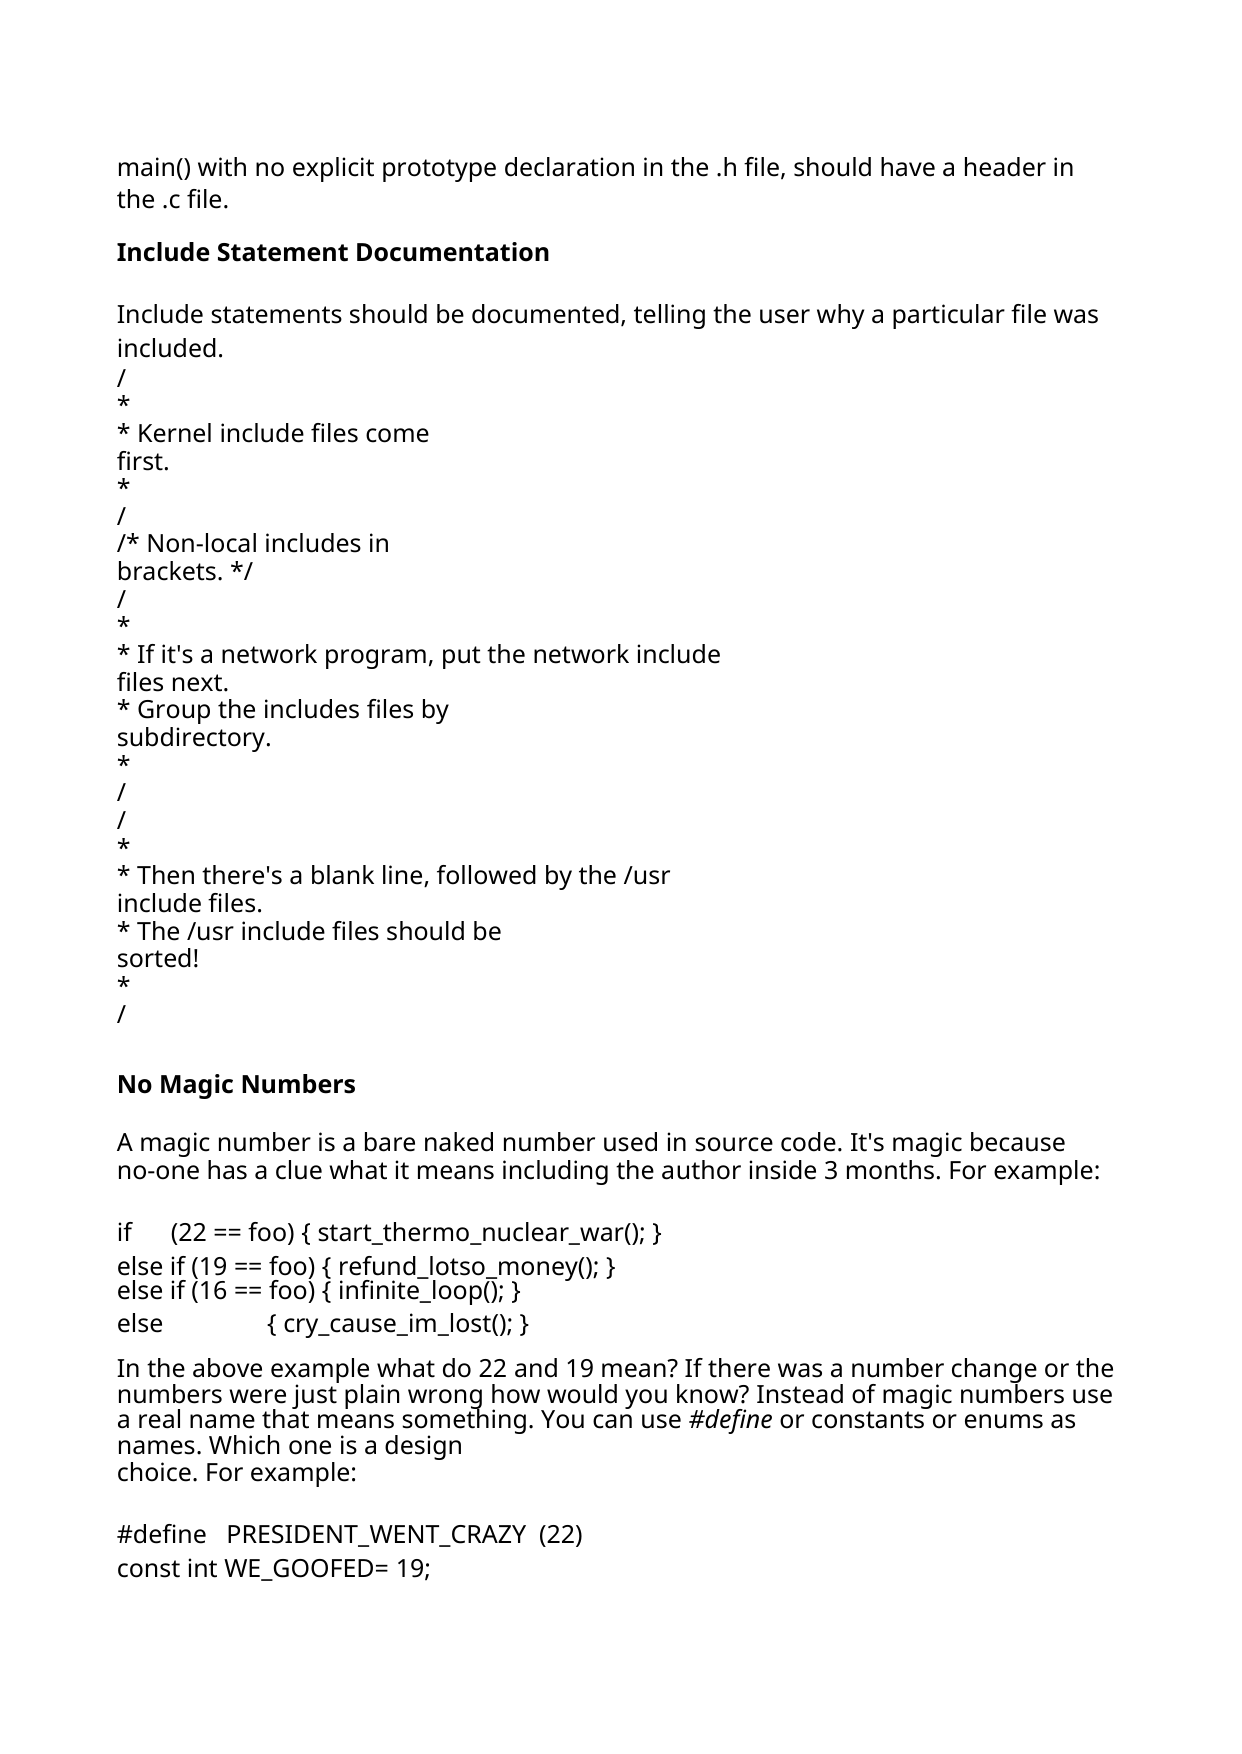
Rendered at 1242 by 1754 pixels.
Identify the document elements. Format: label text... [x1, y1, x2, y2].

text * If it's a network program, put the network include files next. [117, 641, 774, 697]
text * Then there's a blank line, followed by the /usr include files. [117, 863, 756, 918]
text const int WE_GOOFED= 19; [117, 1550, 1131, 1584]
text * The /usr include files should be sorted! [117, 918, 541, 973]
text else { cry_cause_im_lost(); } [117, 1306, 1131, 1340]
text * Kernel include files come first. [117, 420, 454, 476]
text In the above example what do 22 and 19 mean? If there was a number change or the numbers were just plain wrong how would you know? Instead of magic numbers use a real name that means something. You can use #define or constants or enums as names. Which one is a design [117, 1357, 1131, 1459]
text A magic number is a bare naked number used in source code. It's magic because no-one has a clue what it means including the author inside 3 months. For example: [117, 1130, 1107, 1185]
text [117, 150, 1093, 215]
text #define PRESIDENT_WENT_CRAZY (22) [117, 1516, 1131, 1550]
text else if (16 == foo) { infinite_loop(); } [117, 1282, 1131, 1306]
text Include Statement Documentation [117, 235, 659, 269]
text * Group the includes files by subdirectory. [117, 697, 563, 752]
text if (22 == foo) { start_thermo_nuclear_war(); } [117, 1214, 1131, 1248]
text /* Non-local includes in brackets. */ [117, 531, 489, 586]
text No Magic Numbers [117, 1066, 1131, 1101]
text choice. For example: [117, 1459, 1131, 1487]
text else if (19 == foo) { refund_lotso_money(); } [117, 1248, 1131, 1282]
text Include statements should be documented, telling the user why a particular file was included. [117, 297, 1100, 365]
